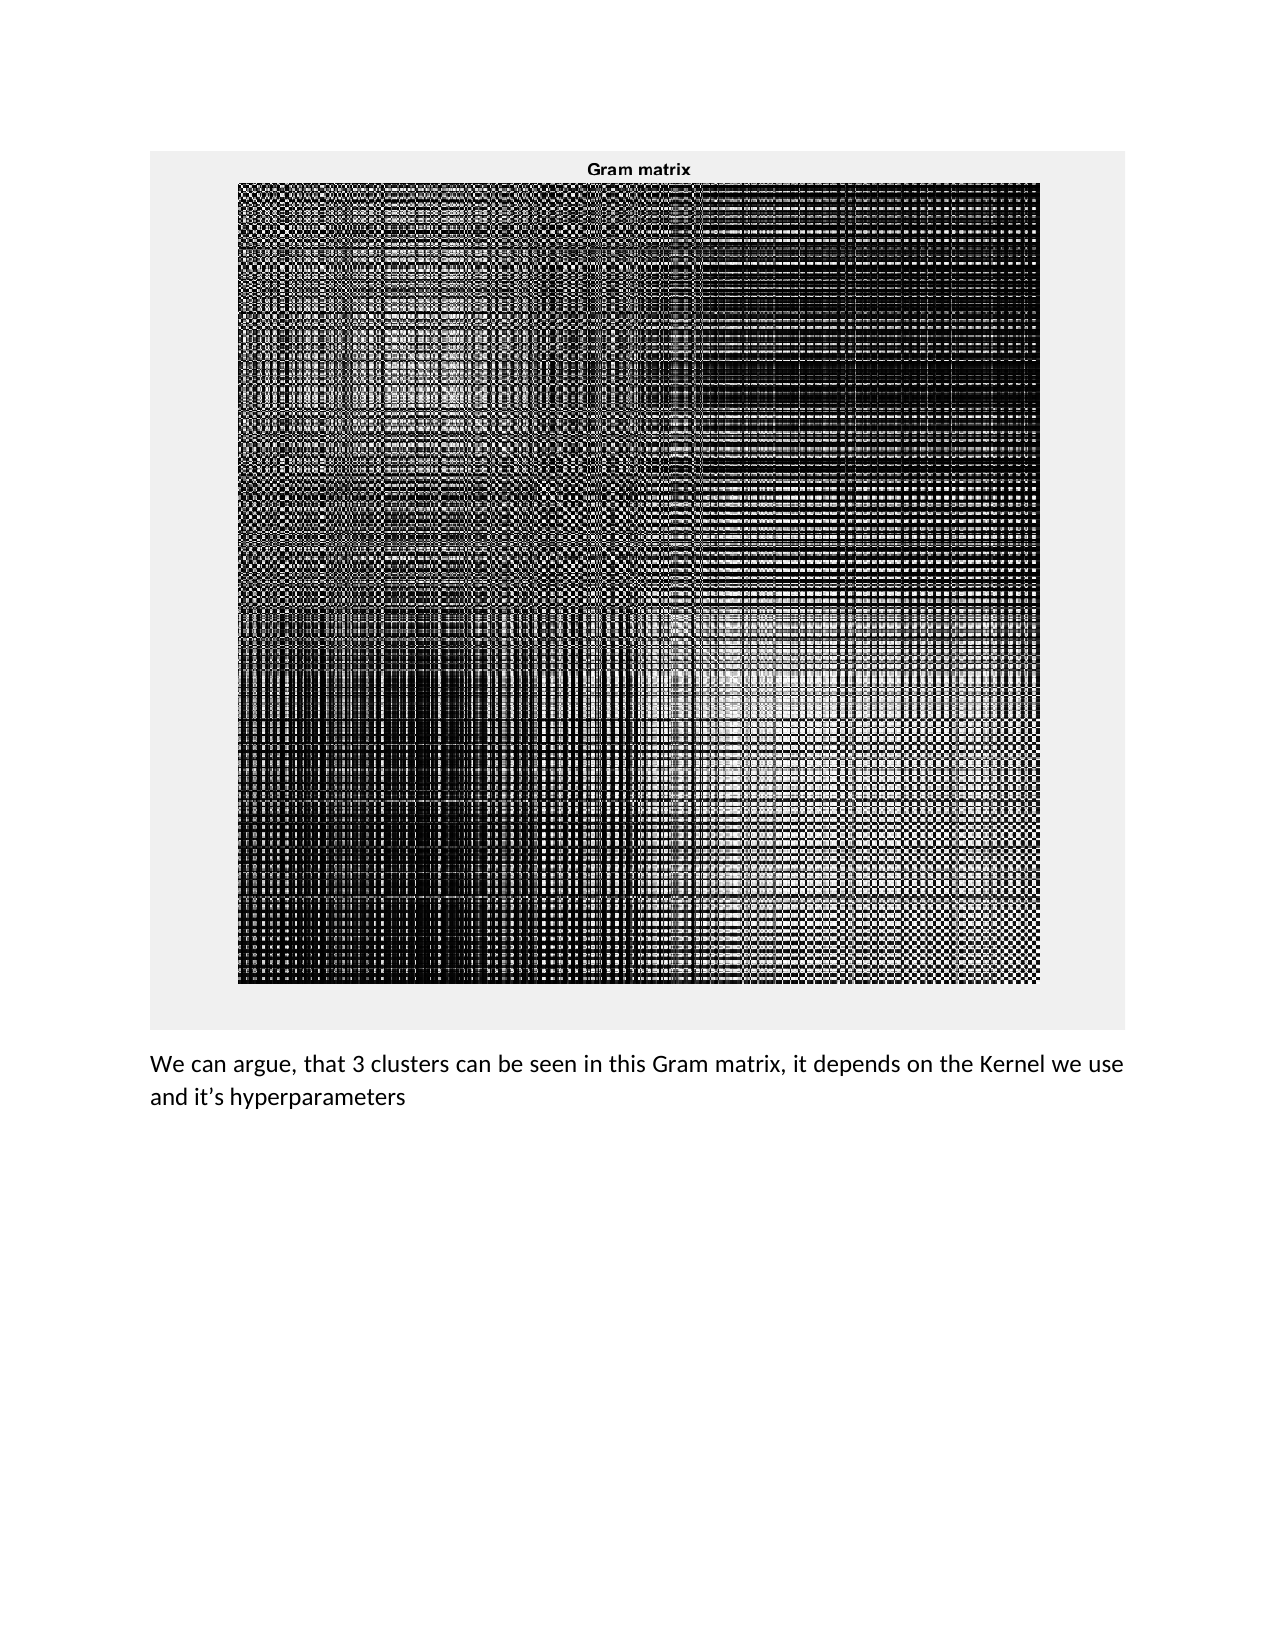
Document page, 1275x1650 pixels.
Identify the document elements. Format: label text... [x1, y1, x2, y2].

text We can argue, that 3 clusters can be seen in this Gram matrix, it depends on the Kernel we use and it’s hyperparameters [150, 1049, 1125, 1112]
picture [150, 150, 1125, 1030]
